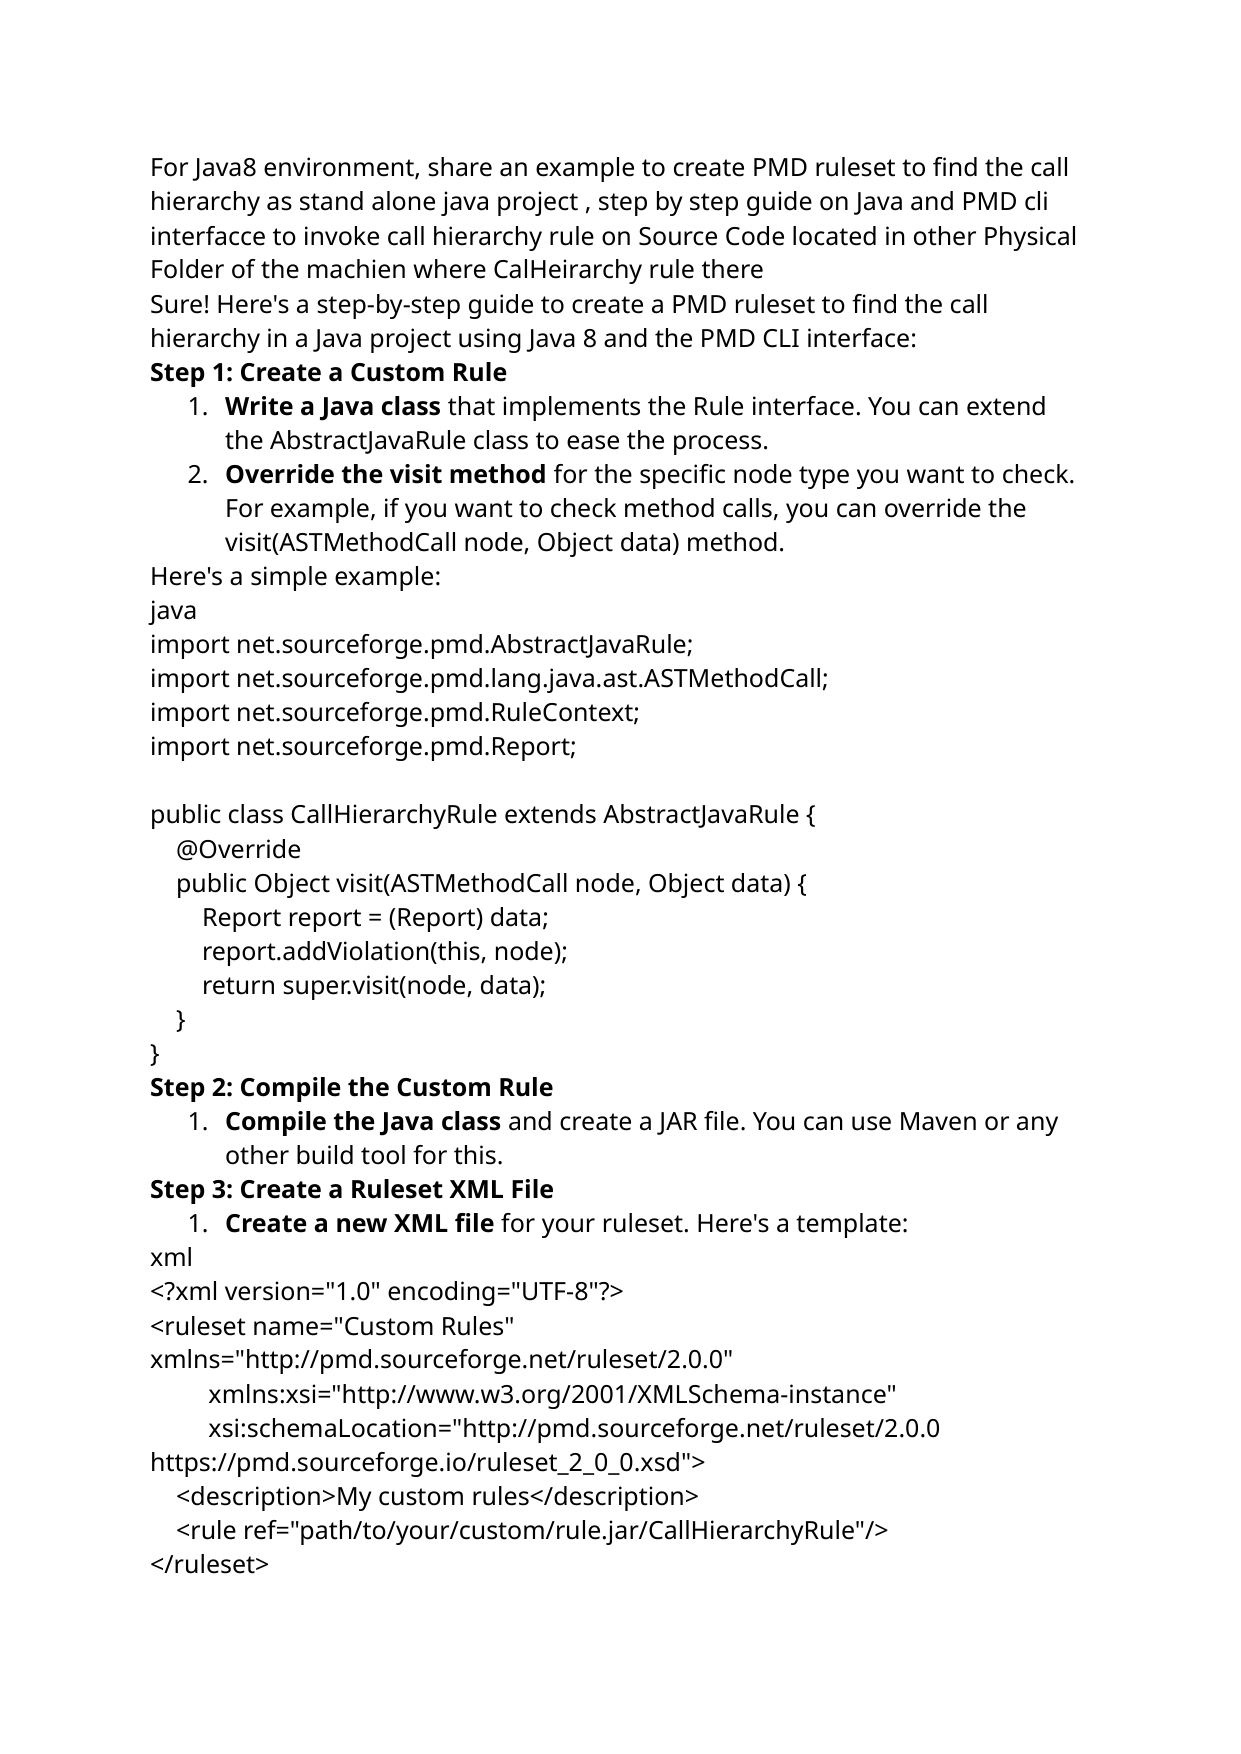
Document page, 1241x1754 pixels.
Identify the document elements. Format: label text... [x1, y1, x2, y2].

text Step 3: Create a Ruleset XML File [150, 1172, 1090, 1206]
text Here's a simple example: [150, 559, 1090, 593]
text public class CallHierarchyRule extends AbstractJavaRule { [150, 797, 1090, 831]
text <description>My custom rules</description> [150, 1478, 1090, 1512]
text return super.visit(node, data); [150, 967, 1090, 1002]
text public Object visit(ASTMethodCall node, Object data) { [150, 865, 1090, 899]
list Compile the Java class and create a JAR file. You can use Maven or any other build tool for this. [187, 1104, 1090, 1172]
text report.addViolation(this, node); [150, 933, 1090, 967]
text } [150, 1002, 1090, 1036]
list Write a Java class that implements the Rule interface. You can extend the AbstractJavaRule class to ease the process. [187, 388, 1090, 457]
text import net.sourceforge.pmd.Report; [150, 729, 1090, 763]
text } [150, 1036, 1090, 1070]
list Override the visit method for the specific node type you want to check. For example, if you want to check method calls, you can override the visit(ASTMethodCall node, Object data) method. [187, 457, 1090, 559]
text Step 2: Compile the Custom Rule [150, 1070, 1090, 1104]
text Sure! Here's a step-by-step guide to create a PMD ruleset to find the call hierarchy in a Java project using Java 8 and the PMD CLI interface: [150, 286, 1090, 354]
text Report report = (Report) data; [150, 899, 1090, 933]
text </ruleset> [150, 1547, 1090, 1581]
text import net.sourceforge.pmd.AbstractJavaRule; [150, 627, 1090, 661]
text import net.sourceforge.pmd.lang.java.ast.ASTMethodCall; [150, 661, 1090, 695]
text @Override [150, 831, 1090, 865]
text import net.sourceforge.pmd.RuleContext; [150, 695, 1090, 729]
text xml [150, 1240, 1090, 1274]
list Create a new XML file for your ruleset. Here's a template: [187, 1206, 1090, 1240]
text xsi:schemaLocation="http://pmd.sourceforge.net/ruleset/2.0.0 https://pmd.sourceforge.io/ruleset_2_0_0.xsd"> [150, 1410, 1090, 1478]
text Step 1: Create a Custom Rule [150, 354, 1090, 388]
text xmlns:xsi="http://www.w3.org/2001/XMLSchema-instance" [150, 1376, 1090, 1410]
text <ruleset name="Custom Rules" xmlns="http://pmd.sourceforge.net/ruleset/2.0.0" [150, 1308, 1090, 1376]
text <rule ref="path/to/your/custom/rule.jar/CallHierarchyRule"/> [150, 1512, 1090, 1547]
text <?xml version="1.0" encoding="UTF-8"?> [150, 1274, 1090, 1308]
text java [150, 593, 1090, 627]
text For Java8 environment, share an example to create PMD ruleset to find the call hierarchy as stand alone java project , step by step guide on Java and PMD cli interfacce to invoke call hierarchy rule on Source Code located in other Physical Folder of the machien where CalHeirarchy rule there [150, 150, 1090, 286]
